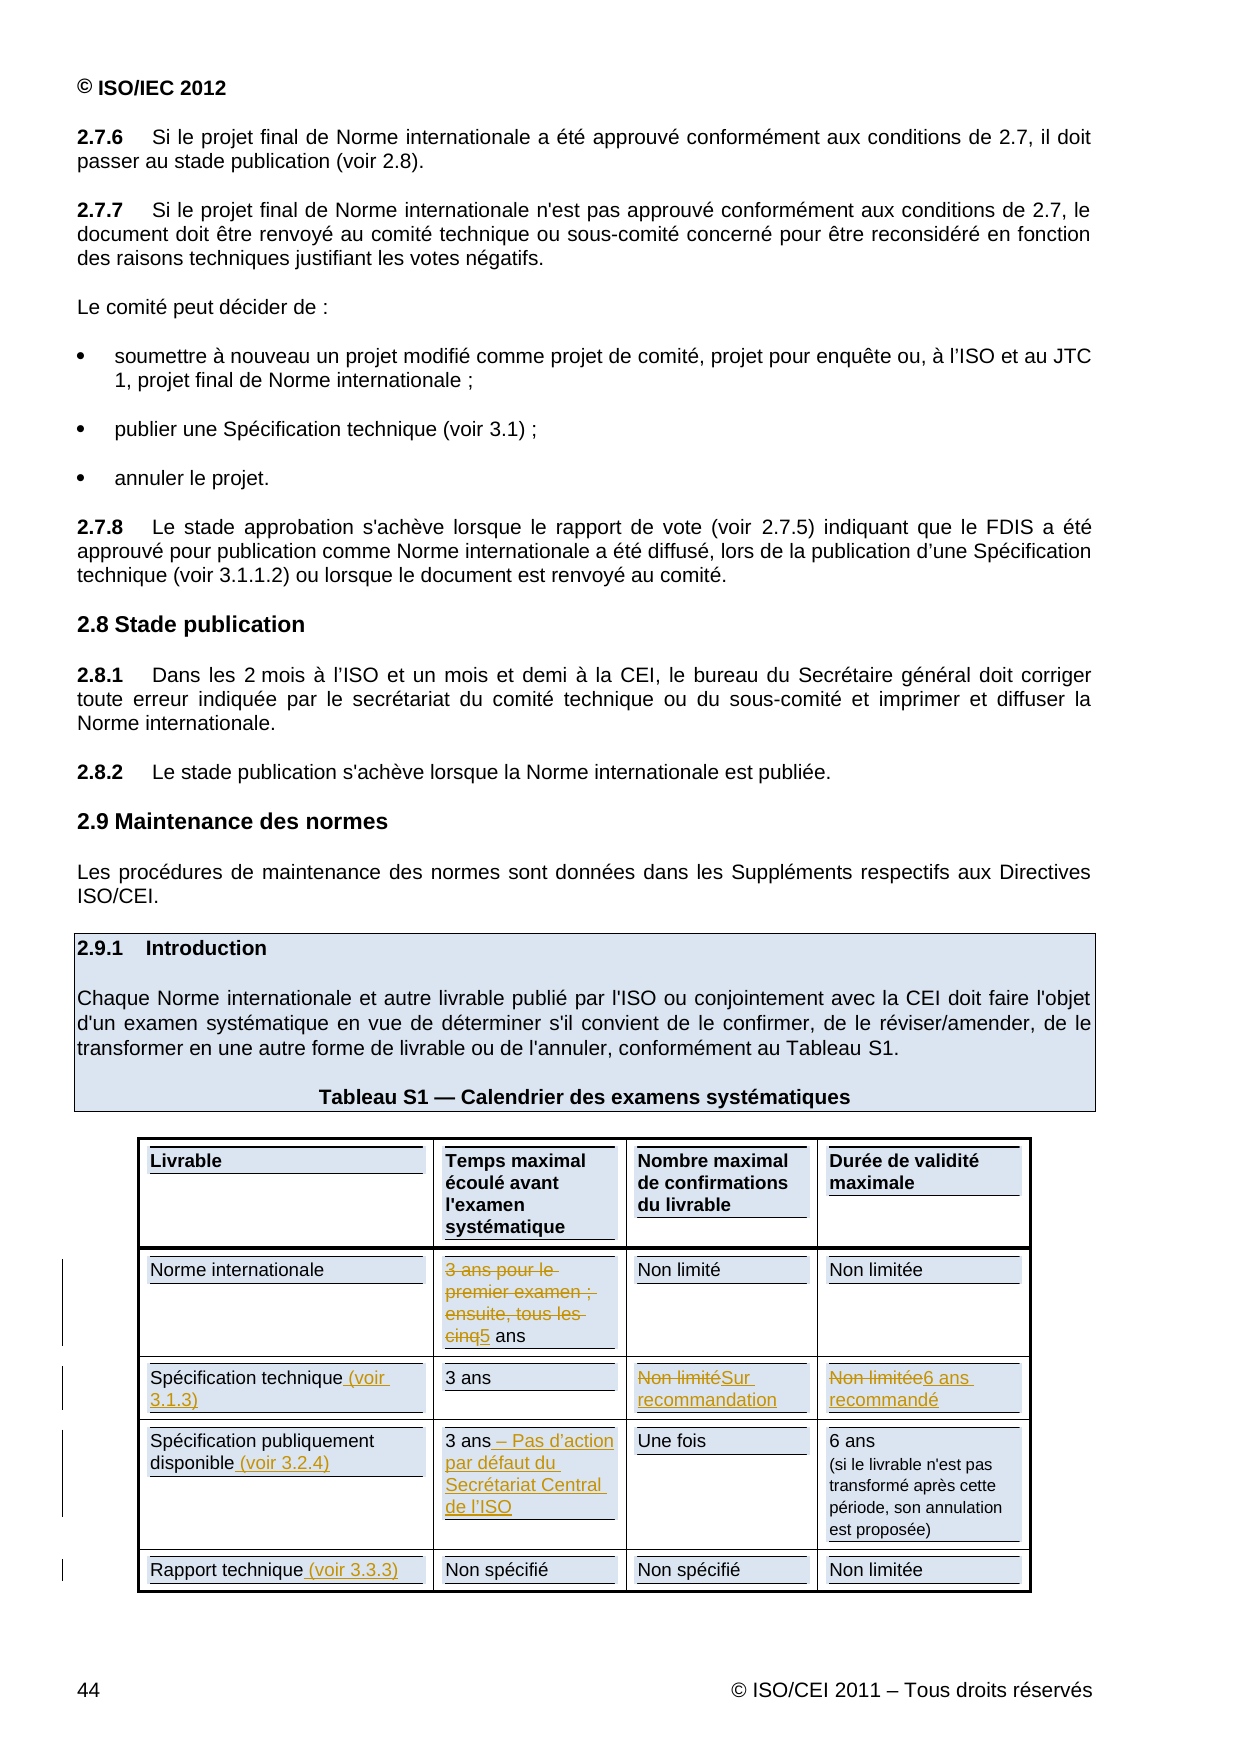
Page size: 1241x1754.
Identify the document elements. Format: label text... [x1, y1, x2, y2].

table_cell Spécification technique [140, 1357, 433, 1419]
list annuler le projet. [77, 466, 1093, 490]
table_cell [627, 1357, 817, 1419]
table_cell Une fois [627, 1420, 817, 1548]
table_cell 3 ans [434, 1357, 626, 1419]
text 2.9.1 Introduction [75, 934, 1095, 960]
list soumettre à nouveau un projet modifié comme projet de comité, projet pour enquête ou, à l’ISO et au JTC 1, projet final de Norme internationale ; [77, 344, 1093, 392]
text 2.8.1 Dans les 2 mois à l’ISO et un mois et demi à la CEI, le bureau du Secrétaire général doit corriger toute erreur indiquée par le secrétariat du comité technique ou du sous-comité et imprimer et diffuser la Norme internationale. [77, 663, 1093, 735]
text 2.8.2 Le stade publication s'achève lorsque la Norme internationale est publiée. [77, 760, 1093, 784]
table_cell ans [434, 1250, 626, 1356]
table_cell 3 ans [434, 1420, 626, 1548]
text Le comité peut décider de : [77, 295, 1093, 319]
table_cell Non limitée [818, 1250, 1029, 1356]
text 2.7.6 Si le projet final de Norme internationale a été approuvé conformément aux conditions de 2.7, il doit passer au stade publication (voir 2.8). [77, 125, 1093, 173]
table_cell Non limitée [818, 1550, 1029, 1590]
table_cell Spécification publiquement disponible [140, 1420, 433, 1548]
table_cell Norme internationale [140, 1250, 433, 1356]
text Tableau S1 — Calendrier des examens systématiques [75, 1082, 1095, 1111]
table_cell Non limité [627, 1250, 817, 1356]
table_header Nombre maximal de confirmations du livrable [627, 1140, 817, 1246]
text 2.7.8 Le stade approbation s'achève lorsque le rapport de vote (voir ) indiquant que le FDIS a été approuvé pour publication comme Norme internationale a été diffusé, lors de la publication d’une Spécification technique (voir ) ou lorsque le document est renvoyé au comité. [77, 515, 1093, 587]
table_header Durée de validité maximale [818, 1140, 1029, 1246]
text Les procédures de maintenance des normes sont données dans les Suppléments respectifs aux Directives ISO/CEI. [77, 860, 1093, 908]
table_cell Rapport technique [140, 1550, 433, 1590]
text 2.7.7 Si le projet final de Norme internationale n'est pas approuvé conformément aux conditions de 2.7, le document doit être renvoyé au comité technique ou sous-comité concerné pour être reconsidéré en fonction des raisons techniques justifiant les votes négatifs. [77, 198, 1093, 270]
subtitle Stade publication [77, 612, 1093, 638]
list publier une Spécification technique (voir 3.1) ; [77, 417, 1093, 441]
table_header Livrable [140, 1140, 433, 1246]
table_cell Non spécifié [434, 1550, 626, 1590]
table_cell Non spécifié [627, 1550, 817, 1590]
text Chaque Norme internationale et autre livrable publié par l'ISO ou conjointement avec la CEI doit faire l'objet d'un examen systématique en vue de déterminer s'il convient de le confirmer, de le réviser/amender, de le transformer en une autre forme de livrable ou de l'annuler, conformément au Tableau S1. [75, 982, 1095, 1060]
table_header Temps maximal écoulé avant l'examen systématique [434, 1140, 626, 1246]
table_cell 6 ans (si le livrable n'est pas transformé après cette période, son annulation est proposée) [818, 1420, 1029, 1548]
subtitle Maintenance des normes [77, 809, 1093, 835]
table_cell [818, 1357, 1029, 1419]
